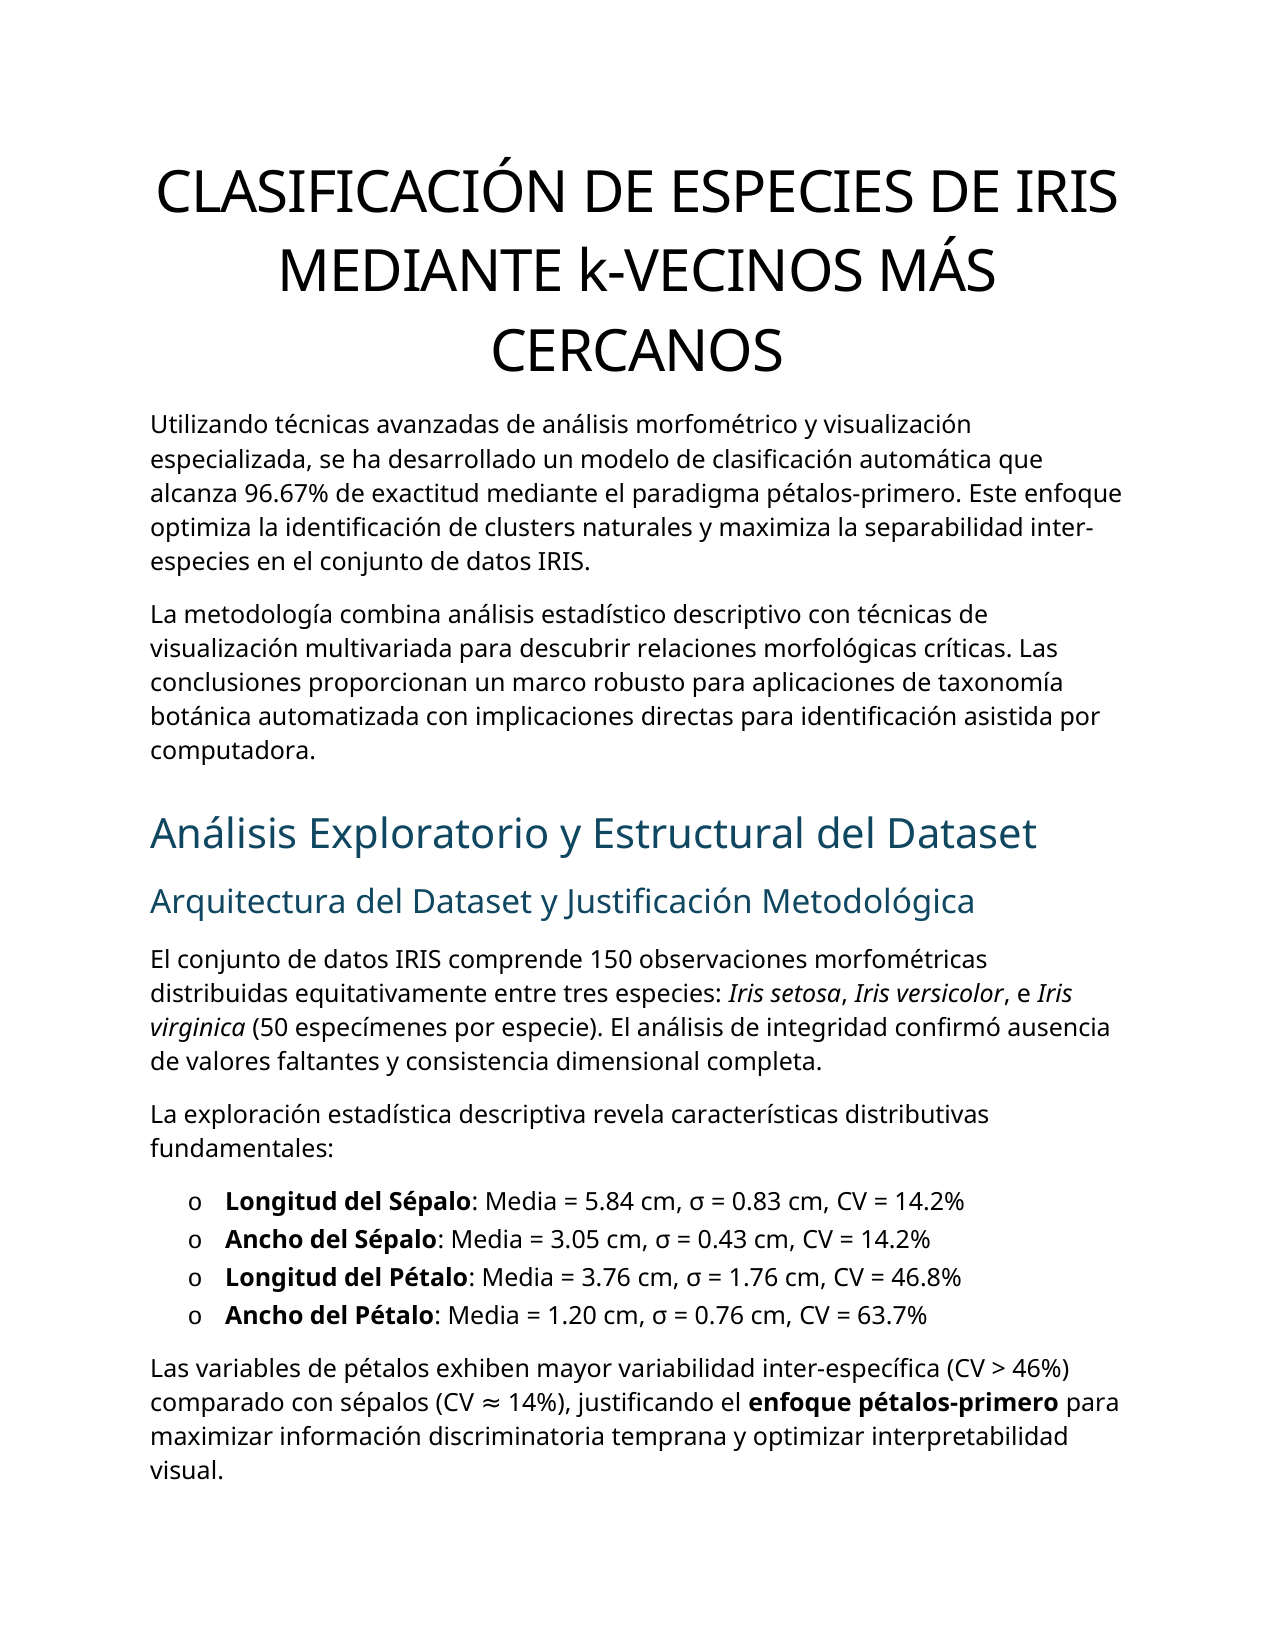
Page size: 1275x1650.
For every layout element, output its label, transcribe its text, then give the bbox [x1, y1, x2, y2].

subtitle Análisis Exploratorio y Estructural del Dataset [150, 804, 1125, 861]
text La exploración estadística descriptiva revela características distributivas fundamentales: [150, 1097, 1125, 1165]
text Utilizando técnicas avanzadas de análisis morfométrico y visualización especializada, se ha desarrollado un modelo de clasificación automática que alcanza 96.67% de exactitud mediante el paradigma pétalos-primero. Este enfoque optimiza la identificación de clusters naturales y maximiza la separabilidad inter-especies en el conjunto de datos IRIS. [150, 407, 1125, 577]
text Las variables de pétalos exhiben mayor variabilidad inter-específica (CV > 46%) comparado con sépalos (CV ≈ 14%), justificando el enfoque pétalos-primero para maximizar información discriminatoria temprana y optimizar interpretabilidad visual. [150, 1351, 1125, 1487]
list Longitud del Sépalo: Media = 5.84 cm, σ = 0.83 cm, CV = 14.2% [187, 1183, 1125, 1218]
list Ancho del Pétalo: Media = 1.20 cm, σ = 0.76 cm, CV = 63.7% [187, 1298, 1125, 1332]
text La metodología combina análisis estadístico descriptivo con técnicas de visualización multivariada para descubrir relaciones morfológicas críticas. Las conclusiones proporcionan un marco robusto para aplicaciones de taxonomía botánica automatizada con implicaciones directas para identificación asistida por computadora. [150, 596, 1125, 767]
title CLASIFICACIÓN DE ESPECIES DE IRIS MEDIANTE k-VECINOS MÁS CERCANOS [150, 150, 1125, 388]
list Longitud del Pétalo: Media = 3.76 cm, σ = 1.76 cm, CV = 46.8% [187, 1259, 1125, 1294]
text El conjunto de datos IRIS comprende 150 observaciones morfométricas distribuidas equitativamente entre tres especies: Iris setosa, Iris versicolor, e Iris virginica (50 especímenes por especie). El análisis de integridad confirmó ausencia de valores faltantes y consistencia dimensional completa. [150, 942, 1125, 1078]
list Ancho del Sépalo: Media = 3.05 cm, σ = 0.43 cm, CV = 14.2% [187, 1222, 1125, 1256]
subtitle Arquitectura del Dataset y Justificación Metodológica [150, 877, 1125, 923]
